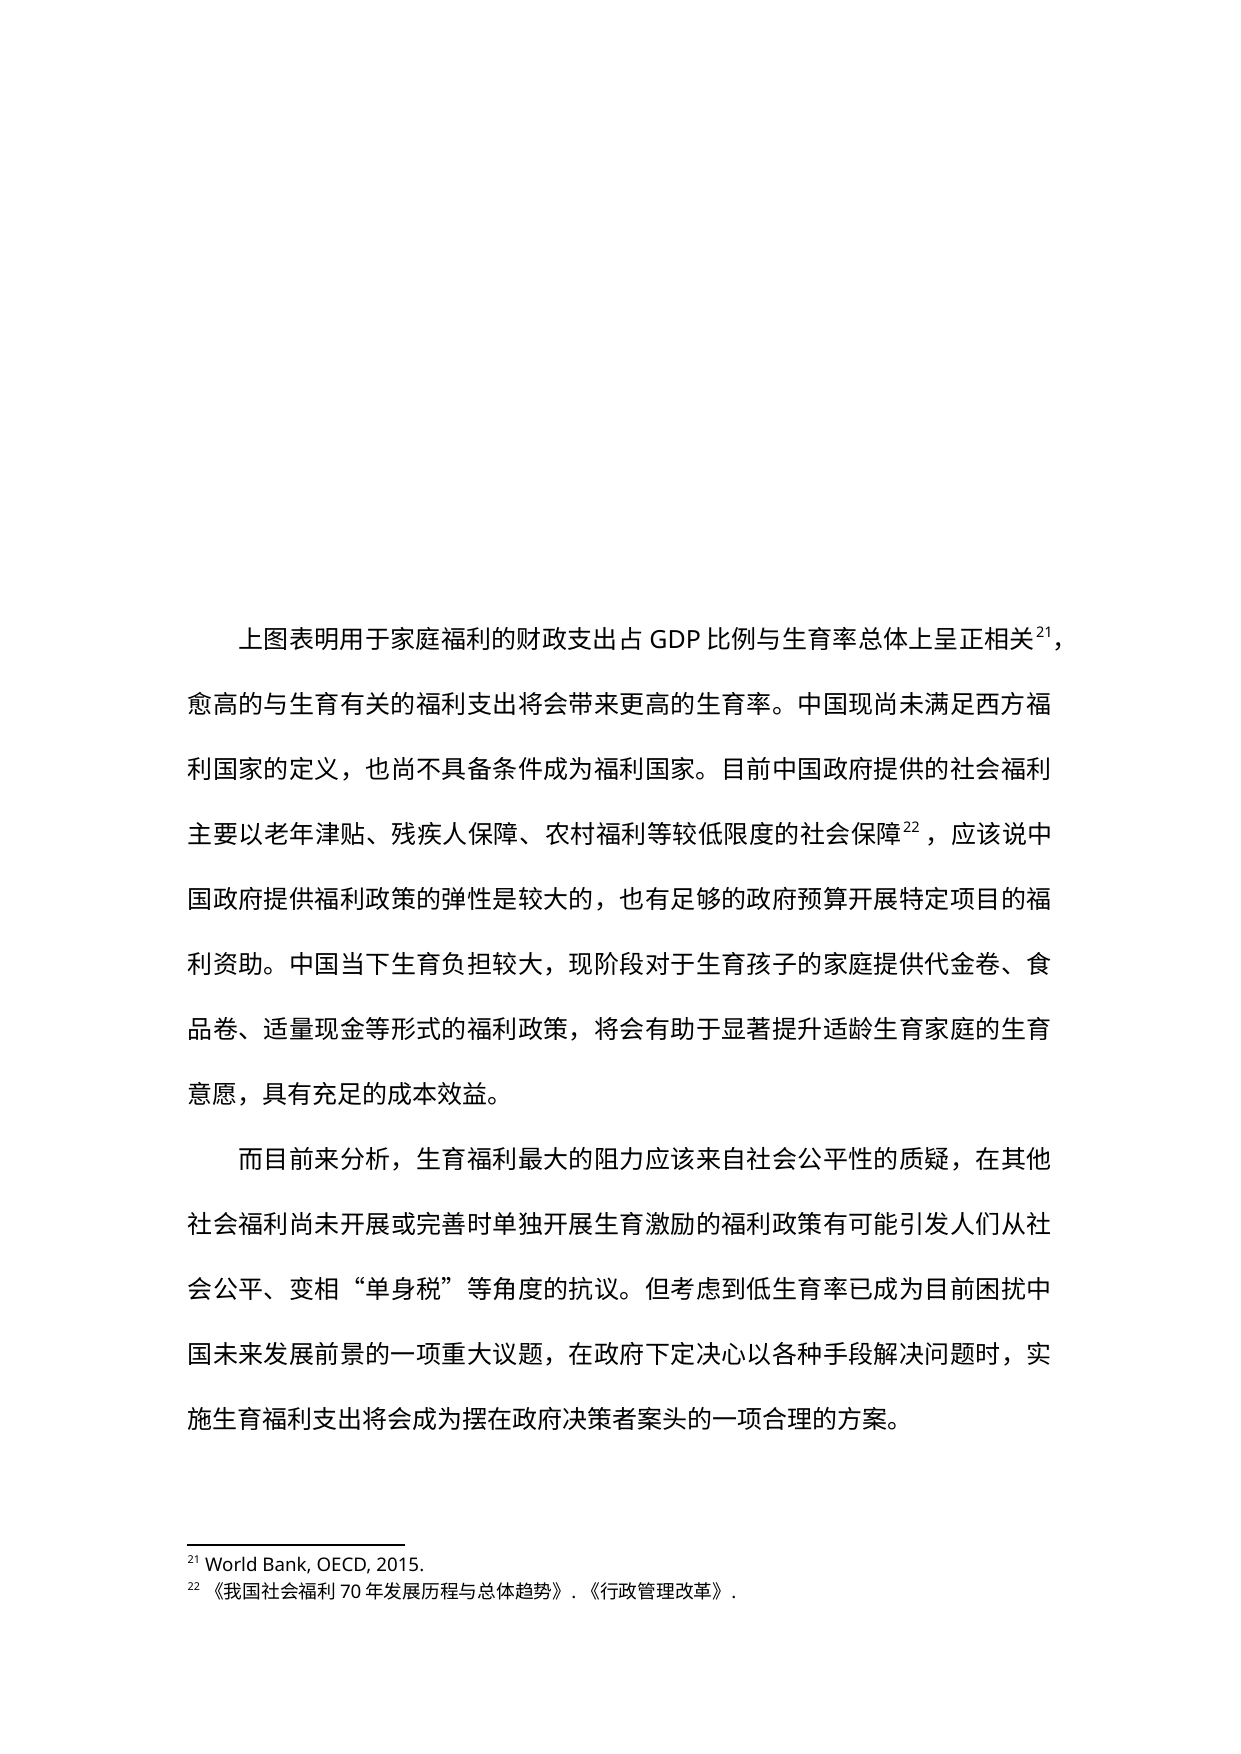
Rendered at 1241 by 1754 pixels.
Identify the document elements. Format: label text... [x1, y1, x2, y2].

text 上图表明用于家庭福利的财政支出占GDP比例与生育率总体上呈正相关，愈高的与生育有关的福利支出将会带来更高的生育率。中国现尚未满足西方福利国家的定义，也尚不具备条件成为福利国家。目前中国政府提供的社会福利主要以老年津贴、残疾人保障、农村福利等较低限度的社会保障 ，应该说中国政府提供福利政策的弹性是较大的，也有足够的政府预算开展特定项目的福利资助。中国当下生育负担较大，现阶段对于生育孩子的家庭提供代金卷、食品卷、适量现金等形式的福利政策，将会有助于显著提升适龄生育家庭的生育意愿，具有充足的成本效益。 [187, 605, 1053, 1125]
text 而目前来分析，生育福利最大的阻力应该来自社会公平性的质疑，在其他社会福利尚未开展或完善时单独开展生育激励的福利政策有可能引发人们从社会公平、变相“单身税”等角度的抗议。但考虑到低生育率已成为目前困扰中国未来发展前景的一项重大议题，在政府下定决心以各种手段解决问题时，实施生育福利支出将会成为摆在政府决策者案头的一项合理的方案。 [187, 1125, 1053, 1450]
